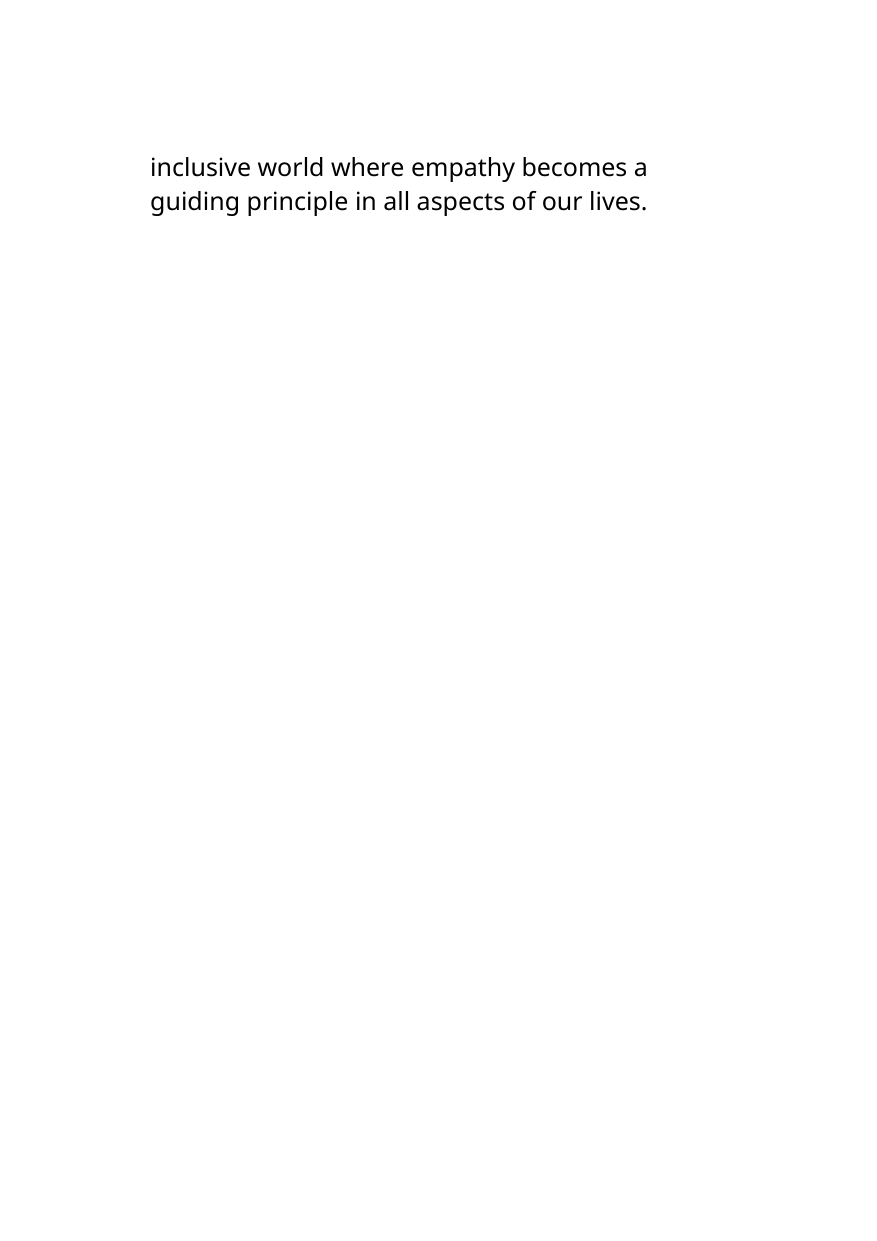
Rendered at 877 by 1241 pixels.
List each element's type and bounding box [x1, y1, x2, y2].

text [150, 150, 727, 218]
